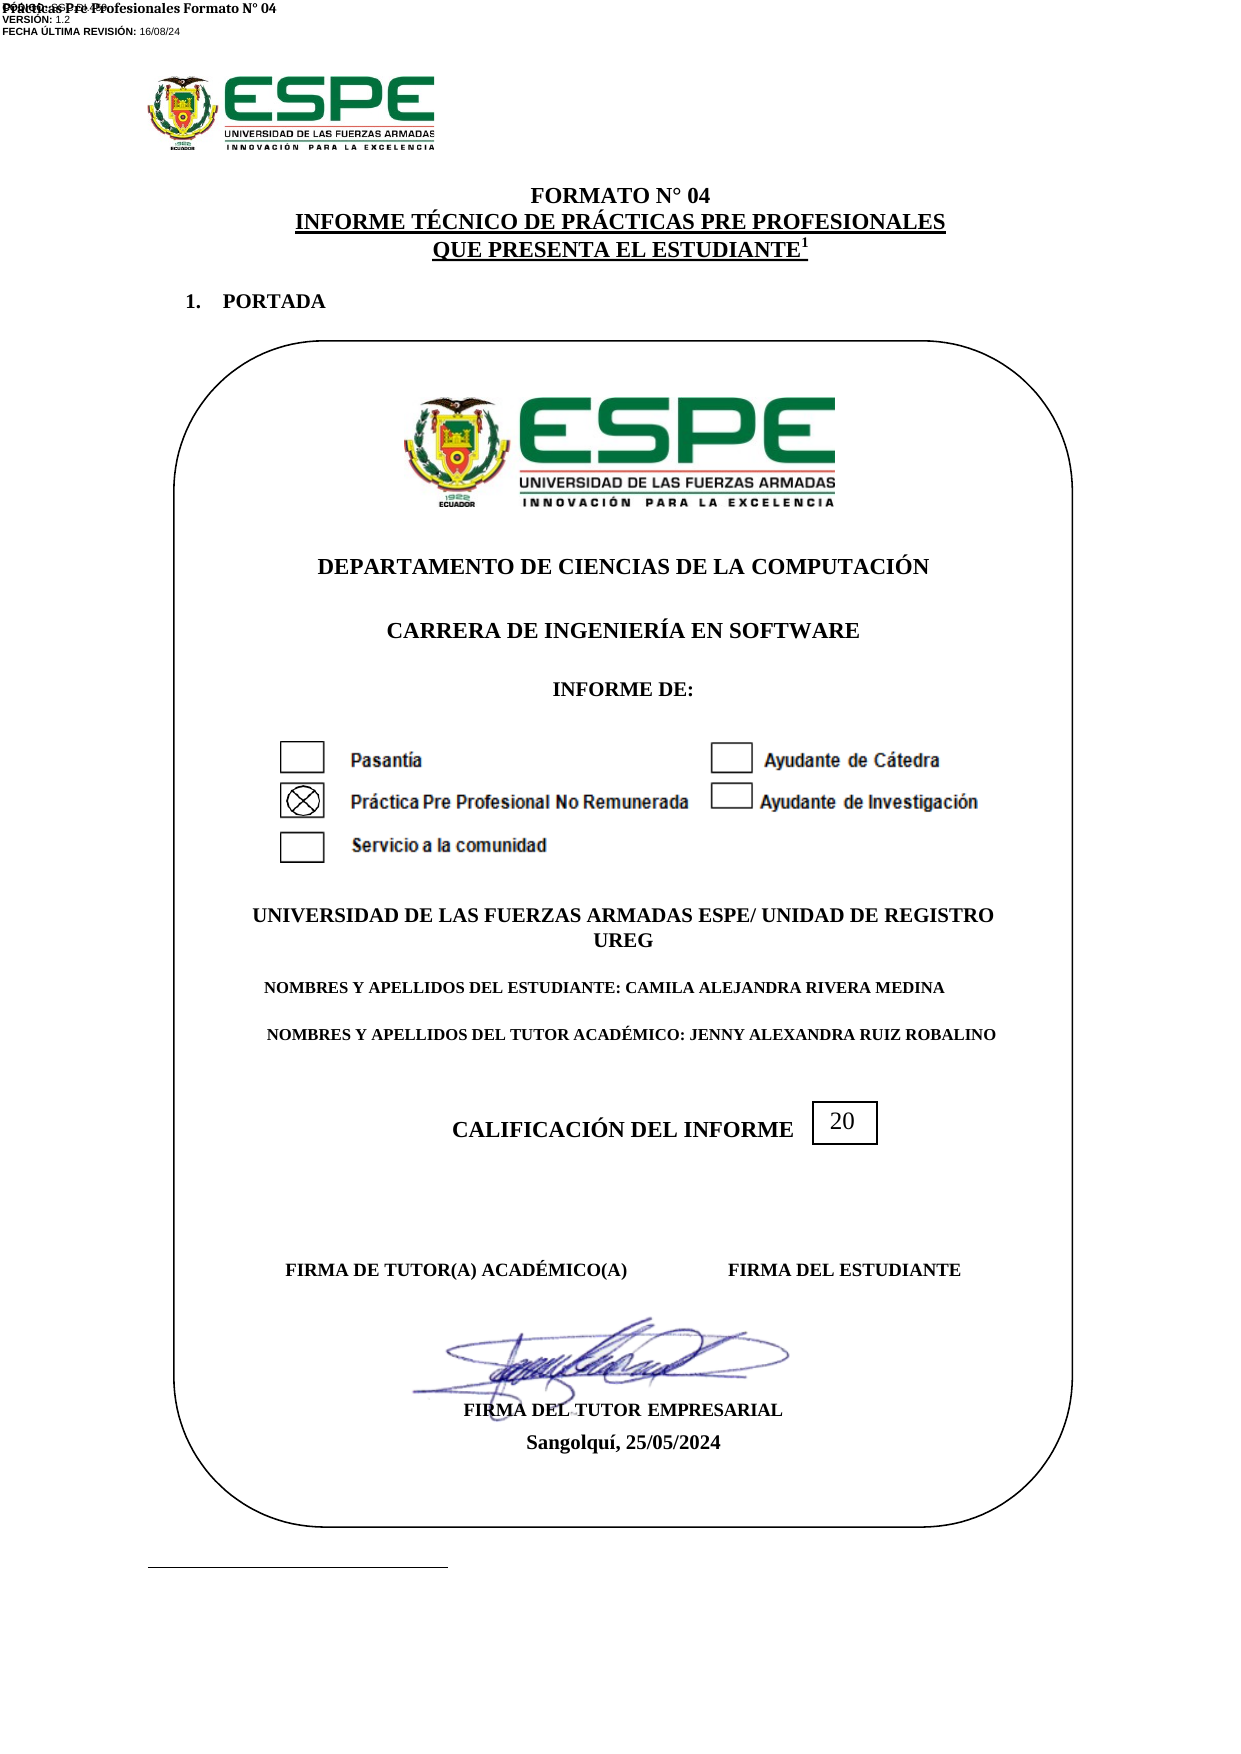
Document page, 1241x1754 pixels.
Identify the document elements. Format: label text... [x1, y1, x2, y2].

picture [392, 1309, 836, 1433]
picture [280, 741, 978, 863]
text FORMATO N° 04 [294, 182, 946, 208]
text INFORME TÉCNICO DE PRÁCTICAS PRE PROFESIONALES QUE PRESENTA EL ESTUDIANTE1 [294, 209, 946, 262]
list PORTADA [185, 289, 1065, 313]
picture [147, 76, 435, 150]
picture [404, 397, 835, 507]
